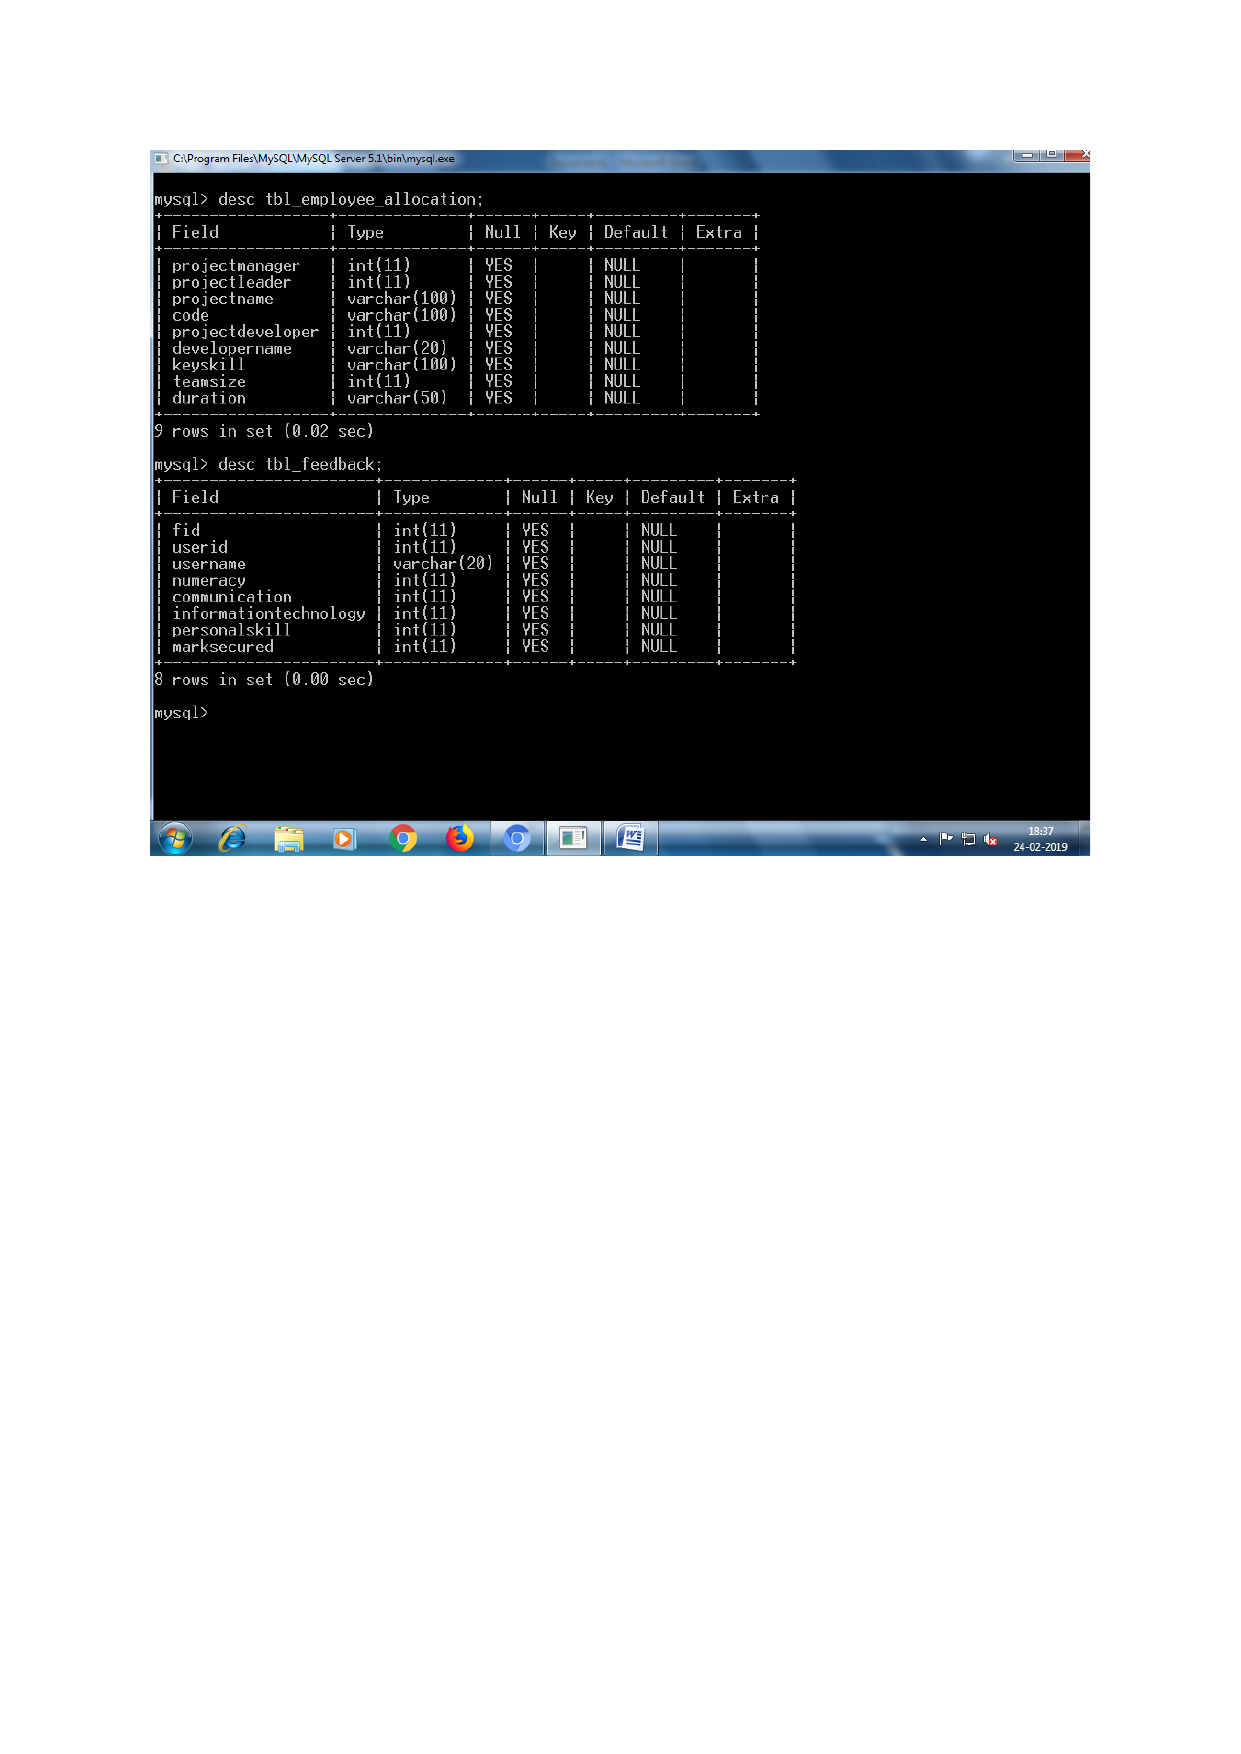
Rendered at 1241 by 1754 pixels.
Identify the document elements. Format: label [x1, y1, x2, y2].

picture [150, 150, 1091, 856]
